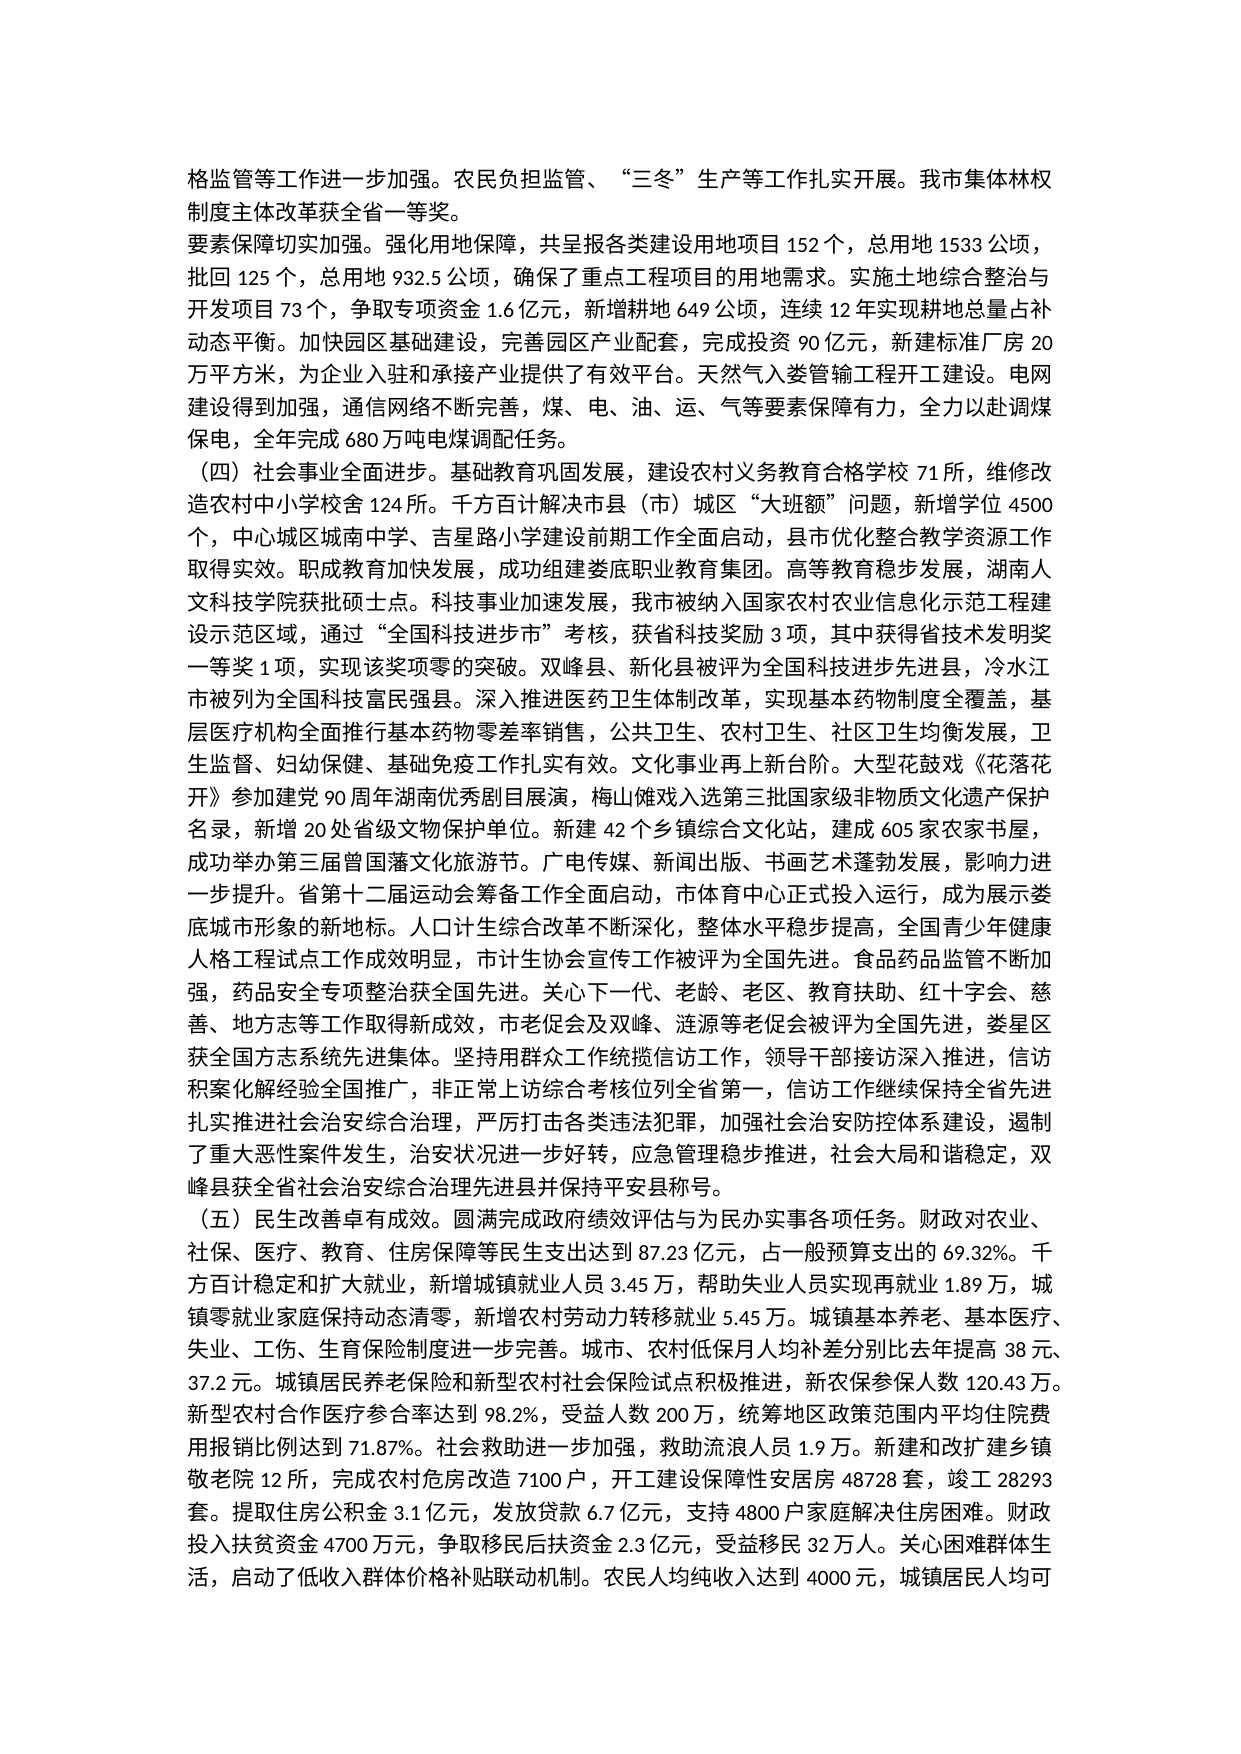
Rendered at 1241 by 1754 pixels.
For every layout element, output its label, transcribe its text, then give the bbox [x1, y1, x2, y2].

text （四）社会事业全面进步。基础教育巩固发展，建设农村义务教育合格学校71所，维修改造农村中小学校舍124所。千方百计解决市县（市）城区“大班额”问题，新增学位4500个，中心城区城南中学、吉星路小学建设前期工作全面启动，县市优化整合教学资源工作取得实效。职成教育加快发展，成功组建娄底职业教育集团。高等教育稳步发展，湖南人文科技学院获批硕士点。科技事业加速发展，我市被纳入国家农村农业信息化示范工程建设示范区域，通过“全国科技进步市”考核，获省科技奖励3项，其中获得省技术发明奖一等奖1项，实现该奖项零的突破。双峰县、新化县被评为全国科技进步先进县，冷水江市被列为全国科技富民强县。深入推进医药卫生体制改革，实现基本药物制度全覆盖，基层医疗机构全面推行基本药物零差率销售，公共卫生、农村卫生、社区卫生均衡发展，卫生监督、妇幼保健、基础免疫工作扎实有效。文化事业再上新台阶。大型花鼓戏《花落花开》参加建党90周年湖南优秀剧目展演，梅山傩戏入选第三批国家级非物质文化遗产保护名录，新增20处省级文物保护单位。新建42个乡镇综合文化站，建成605家农家书屋，成功举办第三届曾国藩文化旅游节。广电传媒、新闻出版、书画艺术蓬勃发展，影响力进一步提升。省第十二届运动会筹备工作全面启动，市体育中心正式投入运行，成为展示娄底城市形象的新地标。人口计生综合改革不断深化，整体水平稳步提高，全国青少年健康人格工程试点工作成效明显，市计生协会宣传工作被评为全国先进。食品药品监管不断加强，药品安全专项整治获全国先进。关心下一代、老龄、老区、教育扶助、红十字会、慈善、地方志等工作取得新成效，市老促会及双峰、涟源等老促会被评为全国先进，娄星区获全国方志系统先进集体。坚持用群众工作统揽信访工作，领导干部接访深入推进，信访积案化解经验全国推广，非正常上访综合考核位列全省第一，信访工作继续保持全省先进。扎实推进社会治安综合治理，严厉打击各类违法犯罪，加强社会治安防控体系建设，遏制了重大恶性案件发生，治安状况进一步好转，应急管理稳步推进，社会大局和谐稳定，双峰县获全省社会治安综合治理先进县并保持平安县称号。 [187, 454, 1053, 1202]
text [187, 1202, 1053, 1592]
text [187, 162, 1053, 227]
text 要素保障切实加强。强化用地保障，共呈报各类建设用地项目152个，总用地1533公顷，批回125个，总用地932.5公顷，确保了重点工程项目的用地需求。实施土地综合整治与开发项目73个，争取专项资金1.6亿元，新增耕地649公顷，连续12年实现耕地总量占补动态平衡。加快园区基础建设，完善园区产业配套，完成投资90亿元，新建标准厂房20万平方米，为企业入驻和承接产业提供了有效平台。天然气入娄管输工程开工建设。电网建设得到加强，通信网络不断完善，煤、电、油、运、气等要素保障有力，全力以赴调煤保电，全年完成680万吨电煤调配任务。 [187, 227, 1053, 454]
